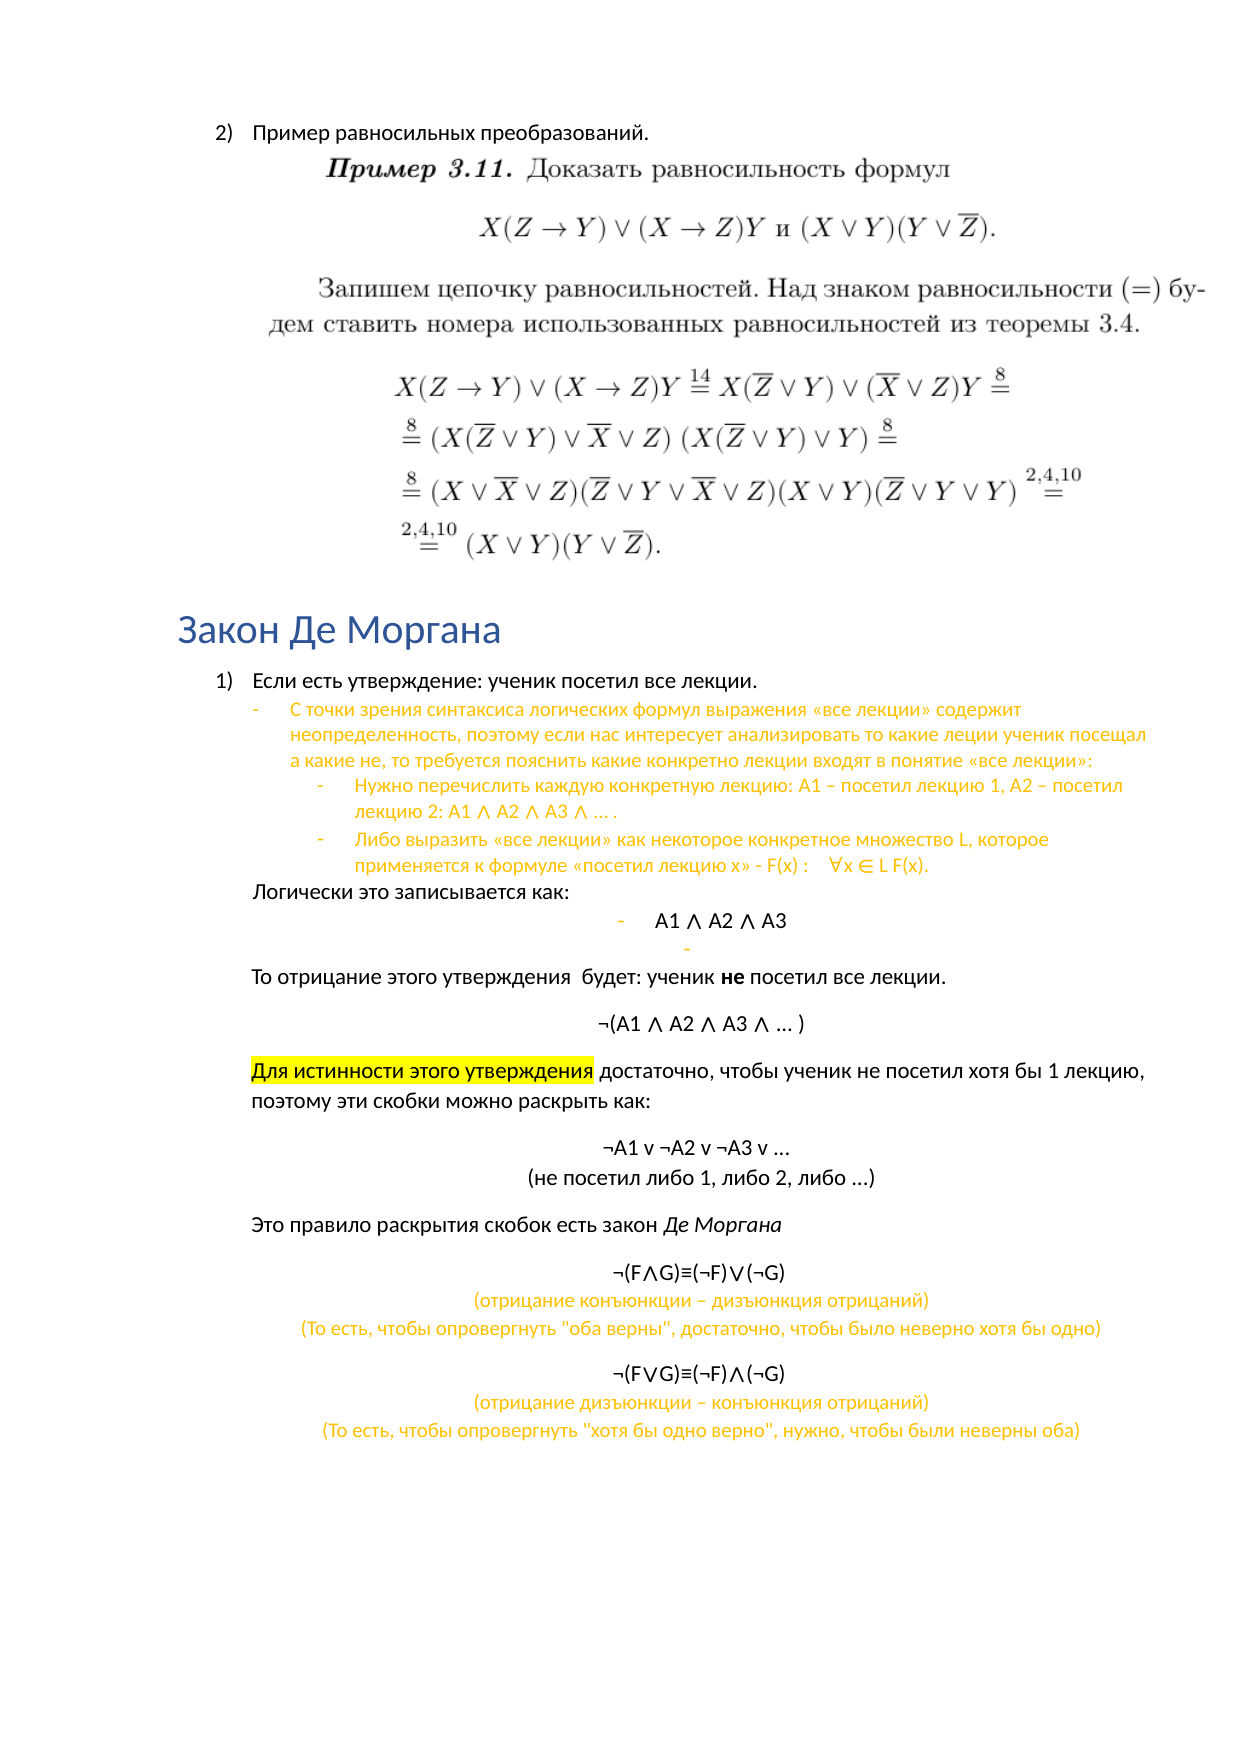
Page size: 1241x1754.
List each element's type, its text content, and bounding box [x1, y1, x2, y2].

text Для истинности этого утверждения достаточно, чтобы ученик не посетил хотя бы 1 лекцию, поэтому эти скобки можно раскрыть как: [251, 1056, 1152, 1114]
list Нужно перечислить каждую конкретную лекцию: A1 – посетил лекцию 1, A2 – посетил лекцию 2: A1 ∧ A2 ∧ A3 ∧ … . [317, 772, 1152, 824]
text ¬(F∧G)≡(¬F)∨(¬G) (отрицание конъюнкции – дизъюнкция отрицаний) (То есть, чтобы опровергнуть "оба верны", достаточно, чтобы было неверно хотя бы одно) [251, 1257, 1152, 1340]
text Логически это записывается как: [252, 877, 1152, 906]
list Если есть утверждение: ученик посетил все лекции. [215, 666, 1152, 694]
subtitle Закон Де Моргана [177, 603, 1152, 653]
text То отрицание этого утверждения будет: ученик не посетил все лекции. [251, 962, 1152, 990]
picture [252, 148, 1227, 563]
text Это правило раскрытия скобок есть закон Де Моргана [251, 1210, 1152, 1238]
text ¬(A1 ∧ A2 ∧ A3 ∧ ... ) [251, 1009, 1152, 1037]
list Либо выразить «все лекции» как некоторое конкретное множество L, которое применяется к формуле «посетил лекцию х» - F(x) : ∀x ∈ L F(x). [317, 824, 1152, 877]
text ¬(F∨G)≡(¬F)∧(¬G) (отрицание дизъюнкции – конъюнкция отрицаний) (То есть, чтобы опровергнуть "хотя бы одно верно", нужно, чтобы были неверны оба) [251, 1359, 1152, 1442]
text ¬A1 v ¬A2 v ¬A3 v ... (не посетил либо 1, либо 2, либо ...) [251, 1133, 1152, 1191]
list A1 ∧ A2 ∧ A3 [252, 906, 1152, 934]
list С точки зрения синтаксиса логических формул выражения «все лекции» содержит неопределенность, поэтому если нас интересует анализировать то какие леции ученик посещал а какие не, то требуется пояснить какие конкретно лекции входят в понятие «все лекции»: [252, 696, 1152, 772]
